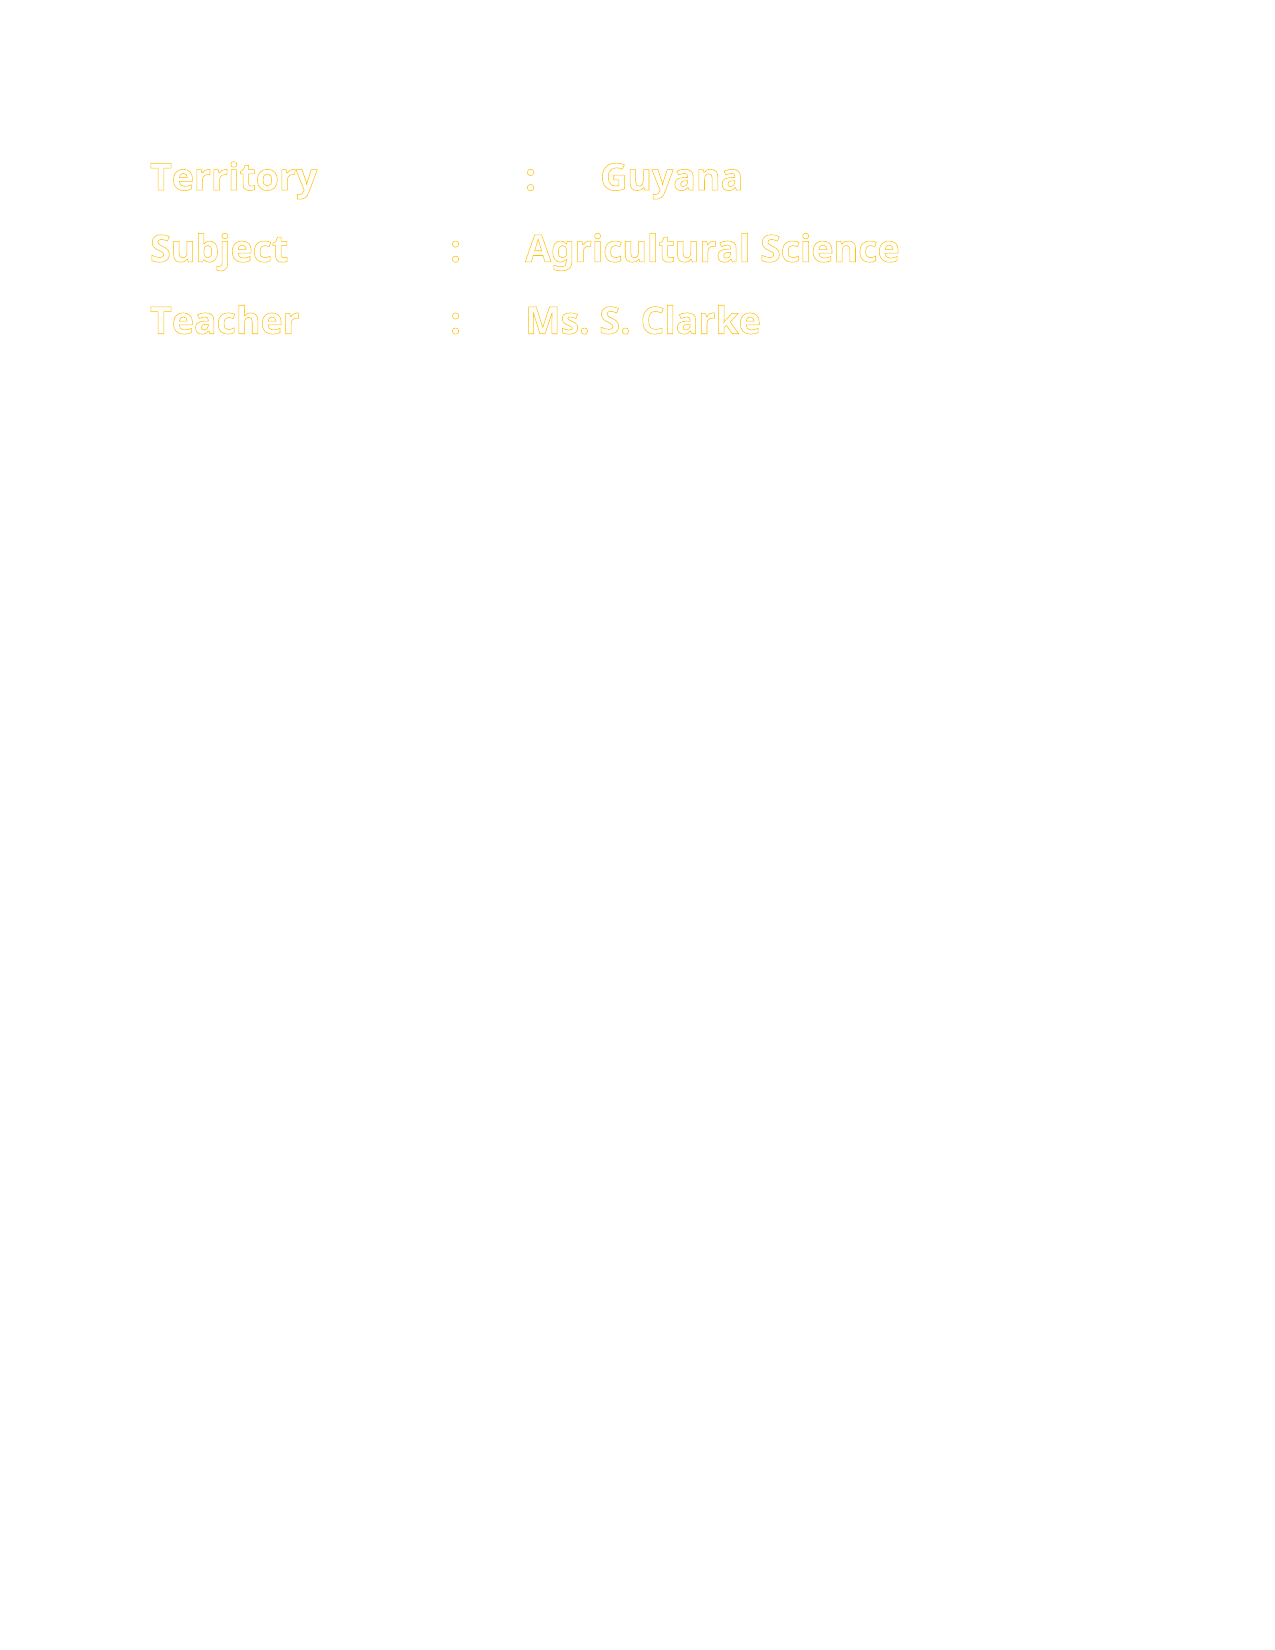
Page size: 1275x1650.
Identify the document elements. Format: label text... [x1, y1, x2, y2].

text Teacher : Ms. S. Clarke [150, 293, 1125, 344]
text Subject : Agricultural Science [150, 222, 1125, 273]
text Territory : Guyana [150, 150, 1125, 201]
